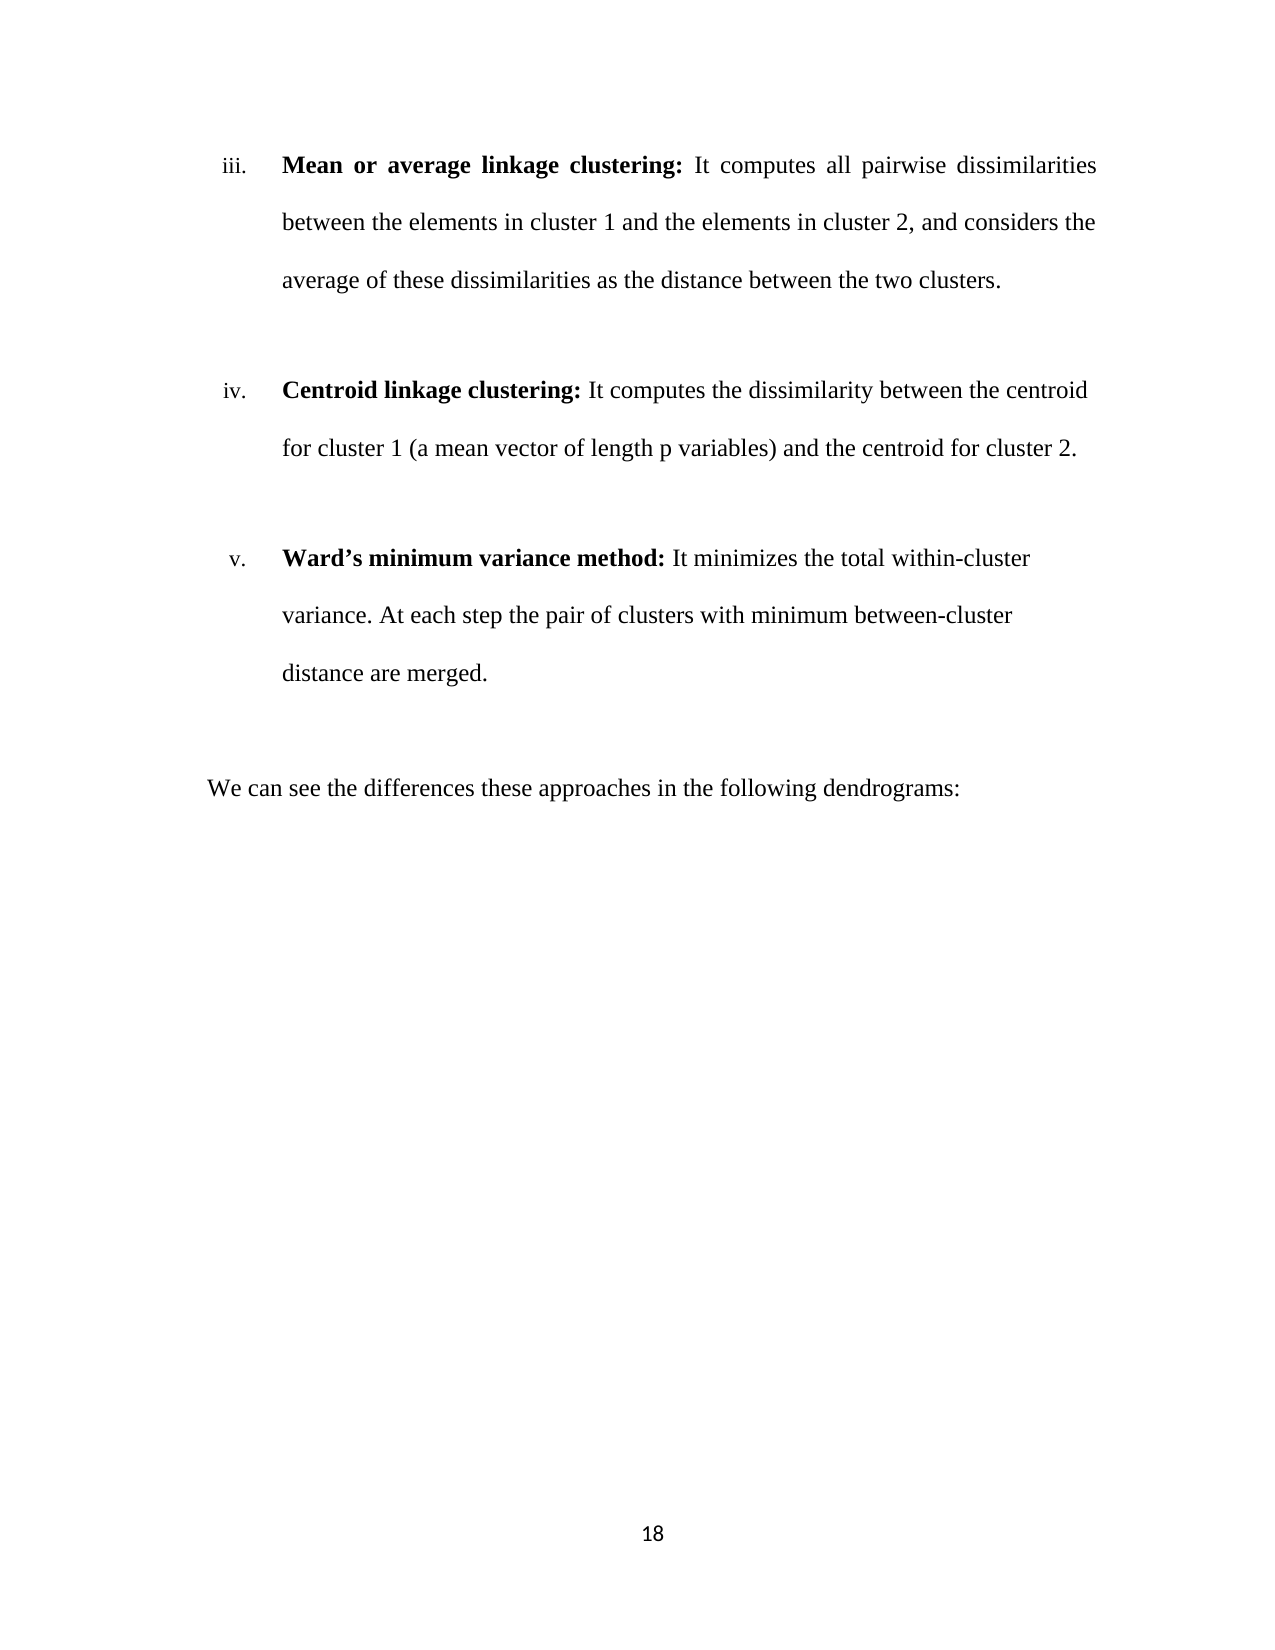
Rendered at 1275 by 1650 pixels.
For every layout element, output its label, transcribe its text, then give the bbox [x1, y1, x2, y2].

text We can see the differences these approaches in the following dendrograms: [207, 773, 1097, 802]
list Mean or average linkage clustering: It computes all pairwise dissimilarities between the elements in cluster 1 and the elements in cluster 2, and considers the average of these dissimilarities as the distance between the two clusters. [222, 150, 1097, 294]
list Ward’s minimum variance method: It minimizes the total within-cluster variance. At each step the pair of clusters with minimum between-cluster distance are merged. [229, 543, 1097, 687]
list Centroid linkage clustering: It computes the dissimilarity between the centroid for cluster 1 (a mean vector of length p variables) and the centroid for cluster 2. [223, 375, 1097, 461]
